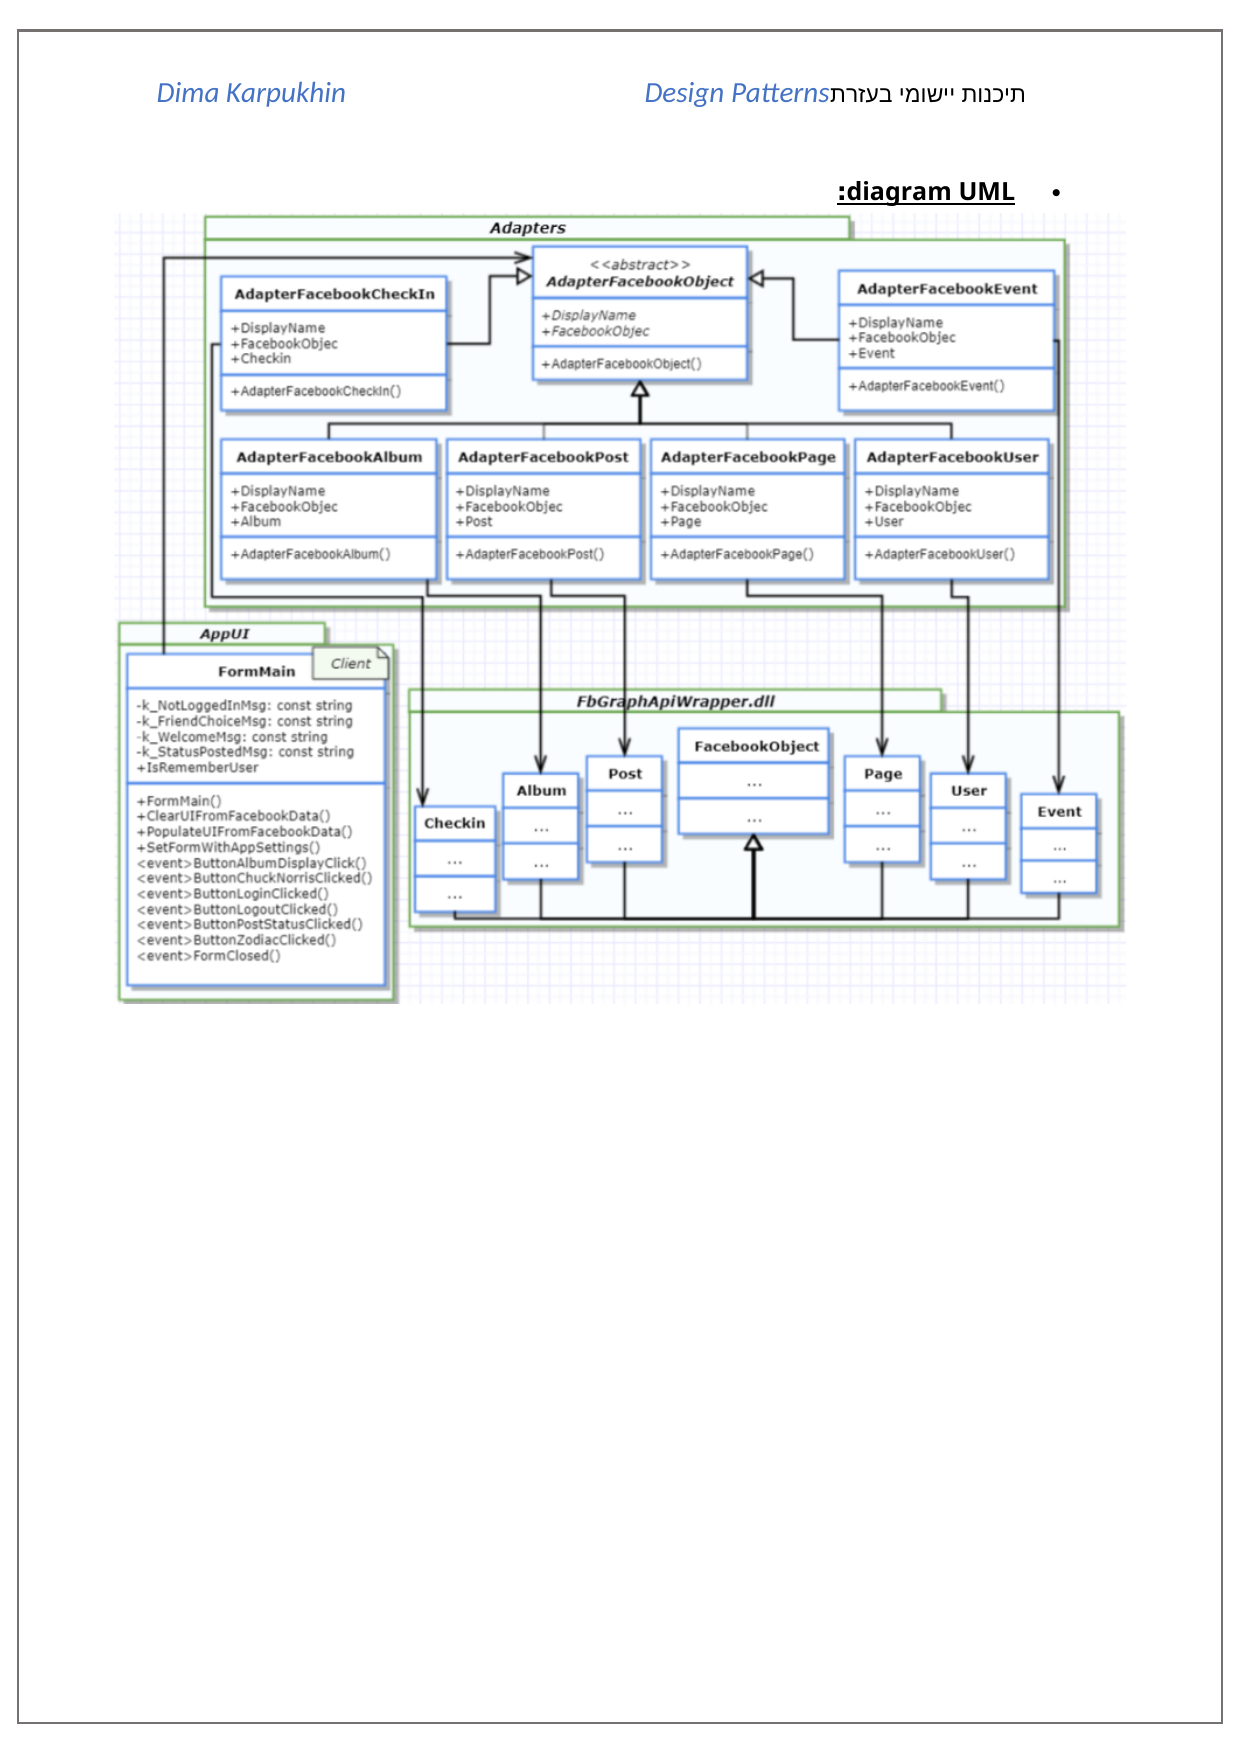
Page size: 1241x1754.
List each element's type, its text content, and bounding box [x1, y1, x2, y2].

picture [114, 213, 1127, 1004]
list diagram UML: [150, 174, 1053, 208]
